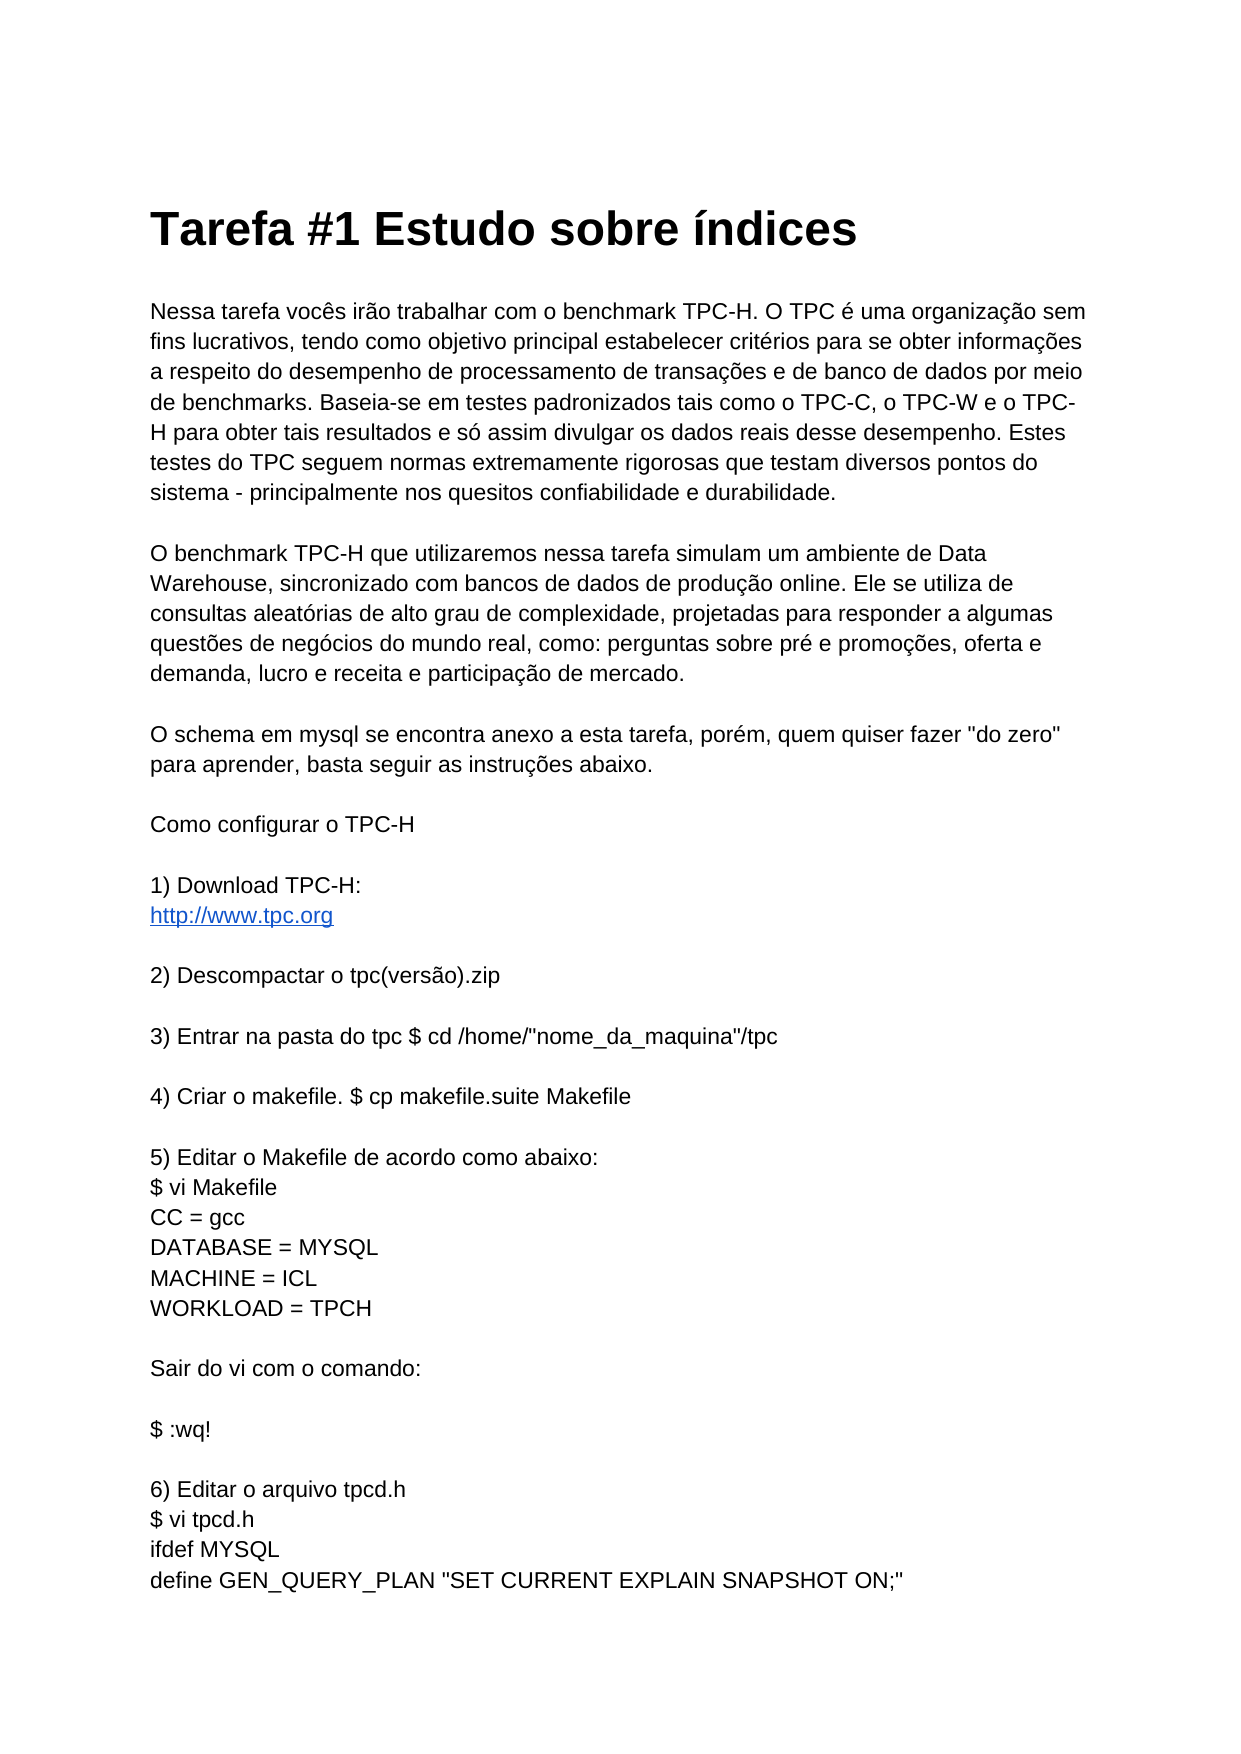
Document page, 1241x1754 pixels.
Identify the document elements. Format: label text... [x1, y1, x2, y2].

text ifdef MYSQL [150, 1536, 1090, 1563]
text MACHINE = ICL [150, 1264, 1090, 1291]
text Sair do vi com o comando: [150, 1355, 1090, 1381]
text $ vi tpcd.h [150, 1506, 1090, 1532]
text 5) Editar o Makefile de acordo como abaixo: [150, 1144, 1090, 1170]
text CC = gcc [150, 1204, 1090, 1230]
text 3) Entrar na pasta do tpc $ cd /home/"nome_da_maquina"/tpc [150, 1023, 1090, 1049]
text O benchmark TPC-H que utilizaremos nessa tarefa simulam um ambiente de Data Warehouse, sincronizado com bancos de dados de produção online. Ele se utiliza de consultas aleatórias de alto grau de complexidade, projetadas para responder a algumas questões de negócios do mundo real, como: perguntas sobre pré e promoções, oferta e demanda, lucro e receita e participação de mercado. [150, 539, 1090, 687]
text 1) Download TPC-H: [150, 872, 1090, 898]
text Como configurar o TPC-H [150, 811, 1090, 838]
text 6) Editar o arquivo tpcd.h [150, 1476, 1090, 1502]
text $ :wq! [150, 1416, 1090, 1442]
text Nessa tarefa vocês irão trabalhar com o benchmark TPC-H. O TPC é uma organização sem fins lucrativos, tendo como objetivo principal estabelecer critérios para se obter informações a respeito do desempenho de processamento de transações e de banco de dados por meio de benchmarks. Baseia-se em testes padronizados tais como o TPC-C, o TPC-W e o TPC-H para obter tais resultados e só assim divulgar os dados reais desse desempenho. Estes testes do TPC seguem normas extremamente rigorosas que testam diversos pontos do sistema - principalmente nos quesitos confiabilidade e durabilidade. [150, 298, 1090, 505]
text http://www.tpc.org [150, 902, 1090, 928]
subtitle Tarefa #1 Estudo sobre índices [150, 200, 1090, 255]
text define GEN_QUERY_PLAN "SET CURRENT EXPLAIN SNAPSHOT ON;" [150, 1567, 1090, 1593]
text 2) Descompactar o tpc(versão).zip [150, 962, 1090, 989]
text $ vi Makefile [150, 1174, 1090, 1200]
text 4) Criar o makefile. $ cp makefile.suite Makefile [150, 1083, 1090, 1109]
text DATABASE = MYSQL [150, 1234, 1090, 1261]
text WORKLOAD = TPCH [150, 1295, 1090, 1321]
text O schema em mysql se encontra anexo a esta tarefa, porém, quem quiser fazer "do zero" para aprender, basta seguir as instruções abaixo. [150, 721, 1090, 777]
